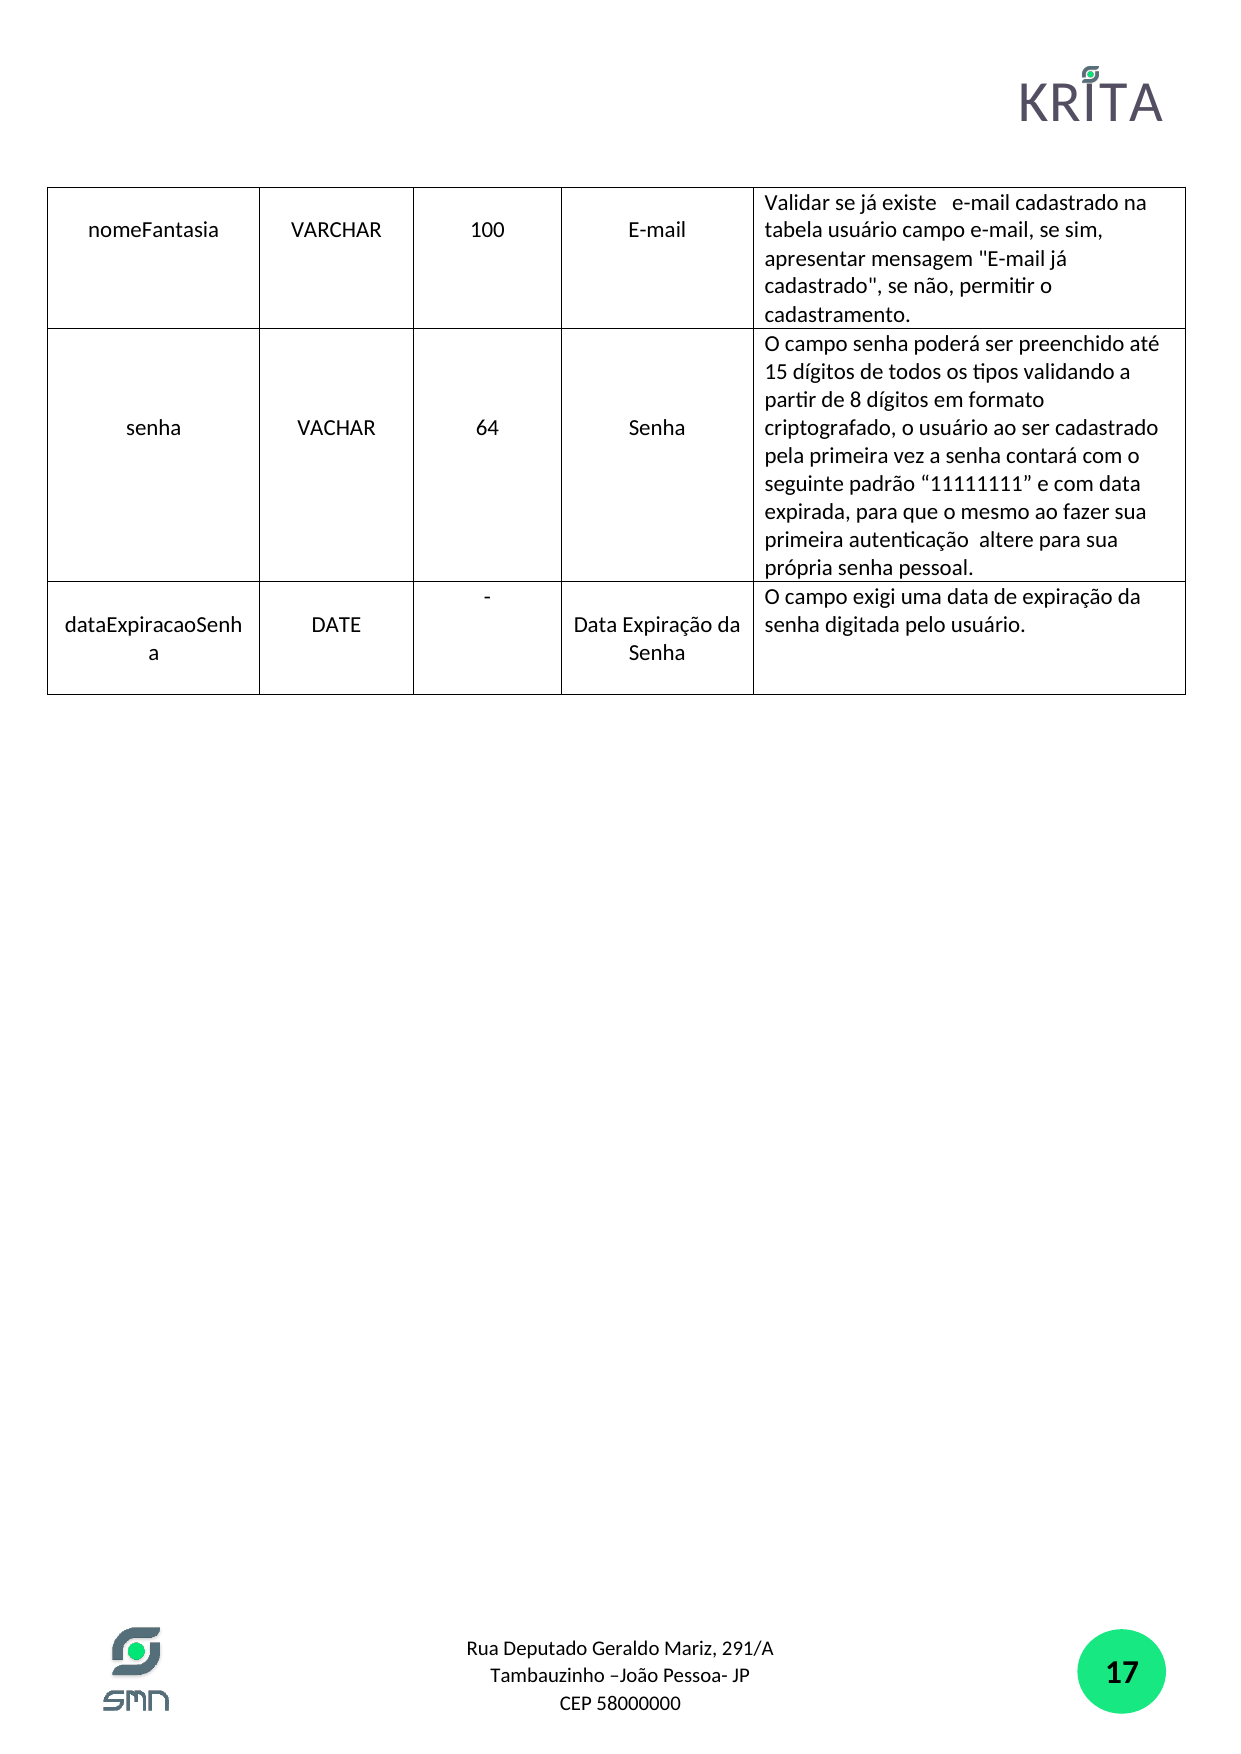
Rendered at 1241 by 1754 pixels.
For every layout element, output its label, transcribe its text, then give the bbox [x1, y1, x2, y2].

table_cell DATE [260, 582, 413, 694]
table_cell nomeFantasia [48, 188, 259, 328]
table_cell VARCHAR [260, 188, 413, 328]
picture [95, 1610, 177, 1719]
table_cell Senha [562, 329, 753, 581]
table_cell VACHAR [260, 329, 413, 581]
table_cell dataExpiracaoSenha [48, 582, 259, 694]
table_cell 100 [414, 188, 561, 328]
table_cell 64 [414, 329, 561, 581]
table_cell - [414, 582, 561, 694]
picture [1081, 66, 1099, 84]
table_cell O campo senha poderá ser preenchido até 15 dígitos de todos os tipos validando a partir de 8 dígitos em formato criptografado, o usuário ao ser cadastrado pela primeira vez a senha contará com o seguinte padrão “11111111” e com data expirada, para que o mesmo ao fazer sua primeira autenticação altere para sua própria senha pessoal. [754, 329, 1185, 581]
table_cell Data Expiração da Senha [562, 582, 753, 694]
table_cell Validar se já existe e-mail cadastrado na tabela usuário campo e-mail, se sim, apresentar mensagem "E-mail já cadastrado", se não, permitir o cadastramento. [754, 188, 1185, 328]
table_cell O campo exigi uma data de expiração da senha digitada pelo usuário. [754, 582, 1185, 694]
table_cell E-mail [562, 188, 753, 328]
table_cell senha [48, 329, 259, 581]
